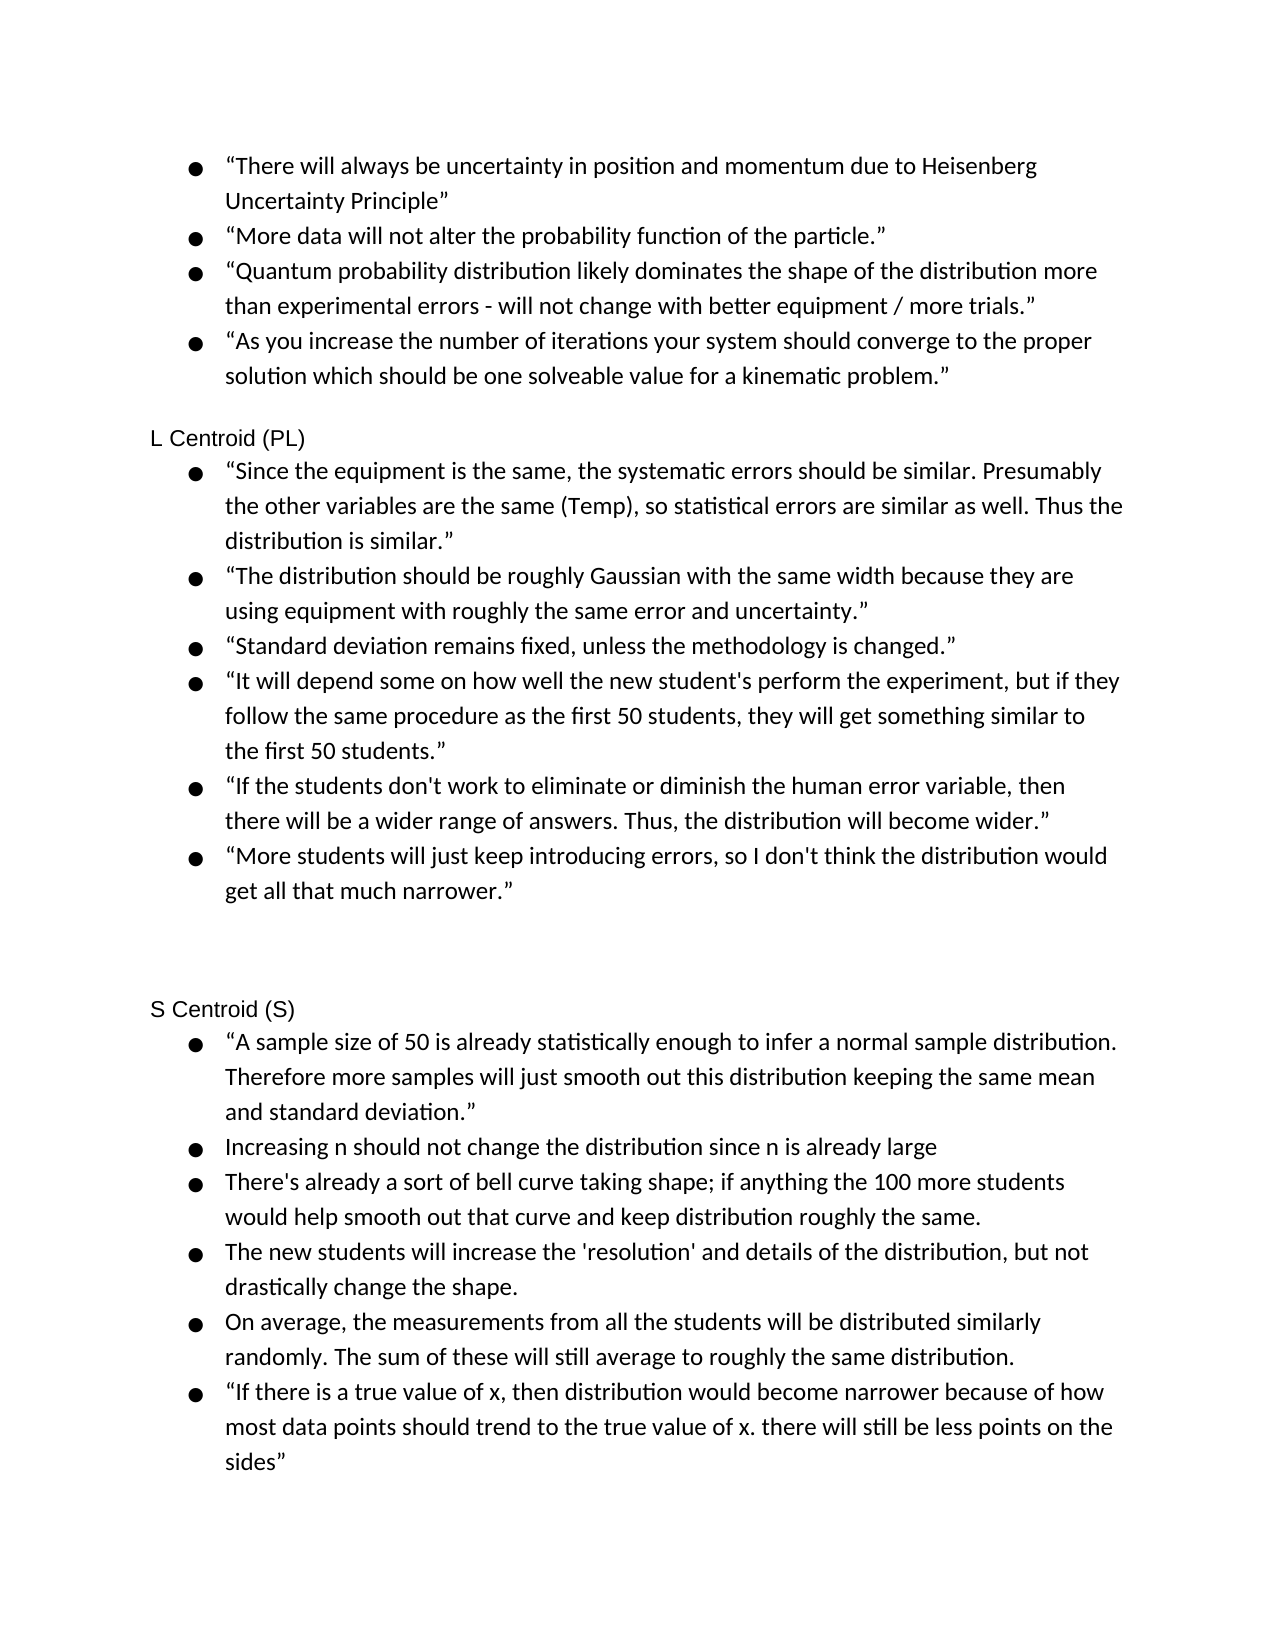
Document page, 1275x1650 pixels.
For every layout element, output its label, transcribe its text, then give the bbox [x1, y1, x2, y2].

list “As you increase the number of iterations your system should converge to the proper solution which should be one solveable value for a kinematic problem.” [187, 325, 1125, 421]
list “Quantum probability distribution likely dominates the shape of the distribution more than experimental errors - will not change with better equipment / more trials.” [187, 255, 1125, 321]
list “Standard deviation remains fixed, unless the methodology is changed.” [187, 630, 1125, 660]
list “If the students don't work to eliminate or diminish the human error variable, then there will be a wider range of answers. Thus, the distribution will become wider.” [187, 770, 1125, 835]
list There's already a sort of bell curve taking shape; if anything the 100 more students would help smooth out that curve and keep distribution roughly the same. [187, 1166, 1125, 1232]
list The new students will increase the 'resolution' and details of the distribution, but not drastically change the shape. [187, 1236, 1125, 1302]
list “The distribution should be roughly Gaussian with the same width because they are using equipment with roughly the same error and uncertainty.” [187, 560, 1125, 625]
list “It will depend some on how well the new student's perform the experiment, but if they follow the same procedure as the first 50 students, they will get something similar to the first 50 students.” [187, 665, 1125, 765]
list “Since the equipment is the same, the systematic errors should be similar. Presumably the other variables are the same (Temp), so statistical errors are similar as well. Thus the distribution is similar.” [187, 455, 1125, 555]
list On average, the measurements from all the students will be distributed similarly randomly. The sum of these will still average to roughly the same distribution. [187, 1306, 1125, 1372]
list Increasing n should not change the distribution since n is already large [187, 1131, 1125, 1162]
list “If there is a true value of x, then distribution would become narrower because of how most data points should trend to the true value of x. there will still be less points on the sides” [187, 1376, 1125, 1477]
list “More students will just keep introducing errors, so I don't think the distribution would get all that much narrower.” [187, 840, 1125, 905]
list “A sample size of 50 is already statistically enough to infer a normal sample distribution. Therefore more samples will just smooth out this distribution keeping the same mean and standard deviation.” [187, 1026, 1125, 1127]
text S Centroid (S) [150, 996, 1125, 1022]
list “There will always be uncertainty in position and momentum due to Heisenberg Uncertainty Principle” [187, 150, 1125, 216]
list “More data will not alter the probability function of the particle.” [187, 220, 1125, 251]
text L Centroid (PL) [150, 424, 1125, 451]
